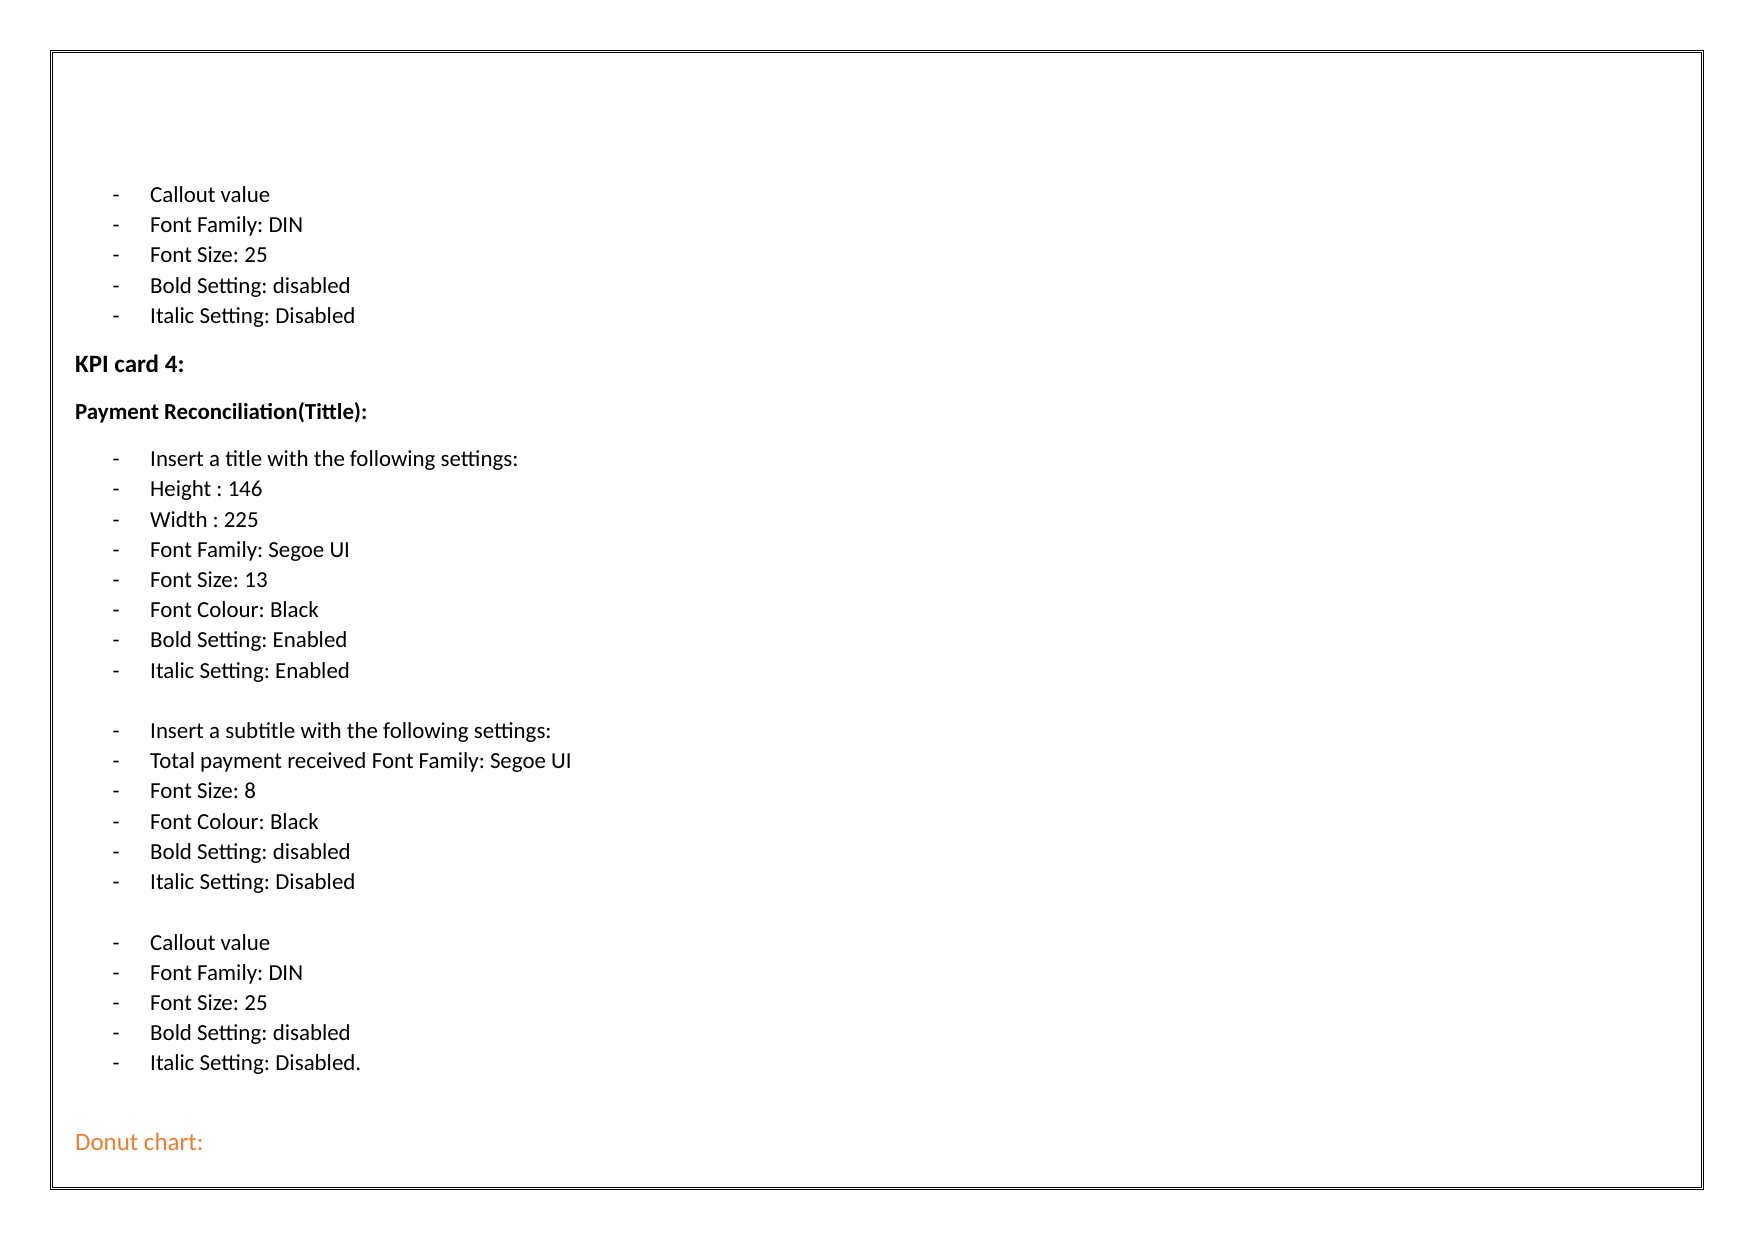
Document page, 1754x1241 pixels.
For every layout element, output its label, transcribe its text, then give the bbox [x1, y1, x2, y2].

list Italic Setting: Enabled [112, 656, 1679, 684]
list Italic Setting: Disabled. [112, 1048, 1679, 1077]
list Callout value [112, 928, 1679, 956]
list Font Family: DIN [112, 958, 1679, 986]
list Bold Setting: disabled [112, 837, 1679, 865]
list Callout value [112, 180, 1679, 208]
list Height : 146 [112, 474, 1679, 503]
list Font Size: 25 [112, 988, 1679, 1016]
list Font Size: 8 [112, 777, 1679, 805]
list Width : 225 [112, 505, 1679, 533]
text KPI card 4: [75, 348, 1679, 378]
list Font Colour: Black [112, 595, 1679, 623]
text Payment Reconciliation(Tittle): [75, 397, 1679, 426]
list Font Size: 25 [112, 241, 1679, 269]
list Font Colour: Black [112, 807, 1679, 835]
list Insert a title with the following settings: [112, 444, 1679, 472]
list Font Size: 13 [112, 565, 1679, 593]
list Bold Setting: disabled [112, 271, 1679, 299]
list Font Family: Segoe UI [112, 535, 1679, 563]
list Font Family: DIN [112, 210, 1679, 238]
text Donut chart: [75, 1126, 1679, 1156]
list Insert a subtitle with the following settings: [112, 716, 1679, 744]
list Italic Setting: Disabled [112, 867, 1679, 895]
list Bold Setting: disabled [112, 1018, 1679, 1046]
list Bold Setting: Enabled [112, 626, 1679, 654]
list Total payment received Font Family: Segoe UI [112, 746, 1679, 774]
list Italic Setting: Disabled [112, 301, 1679, 329]
